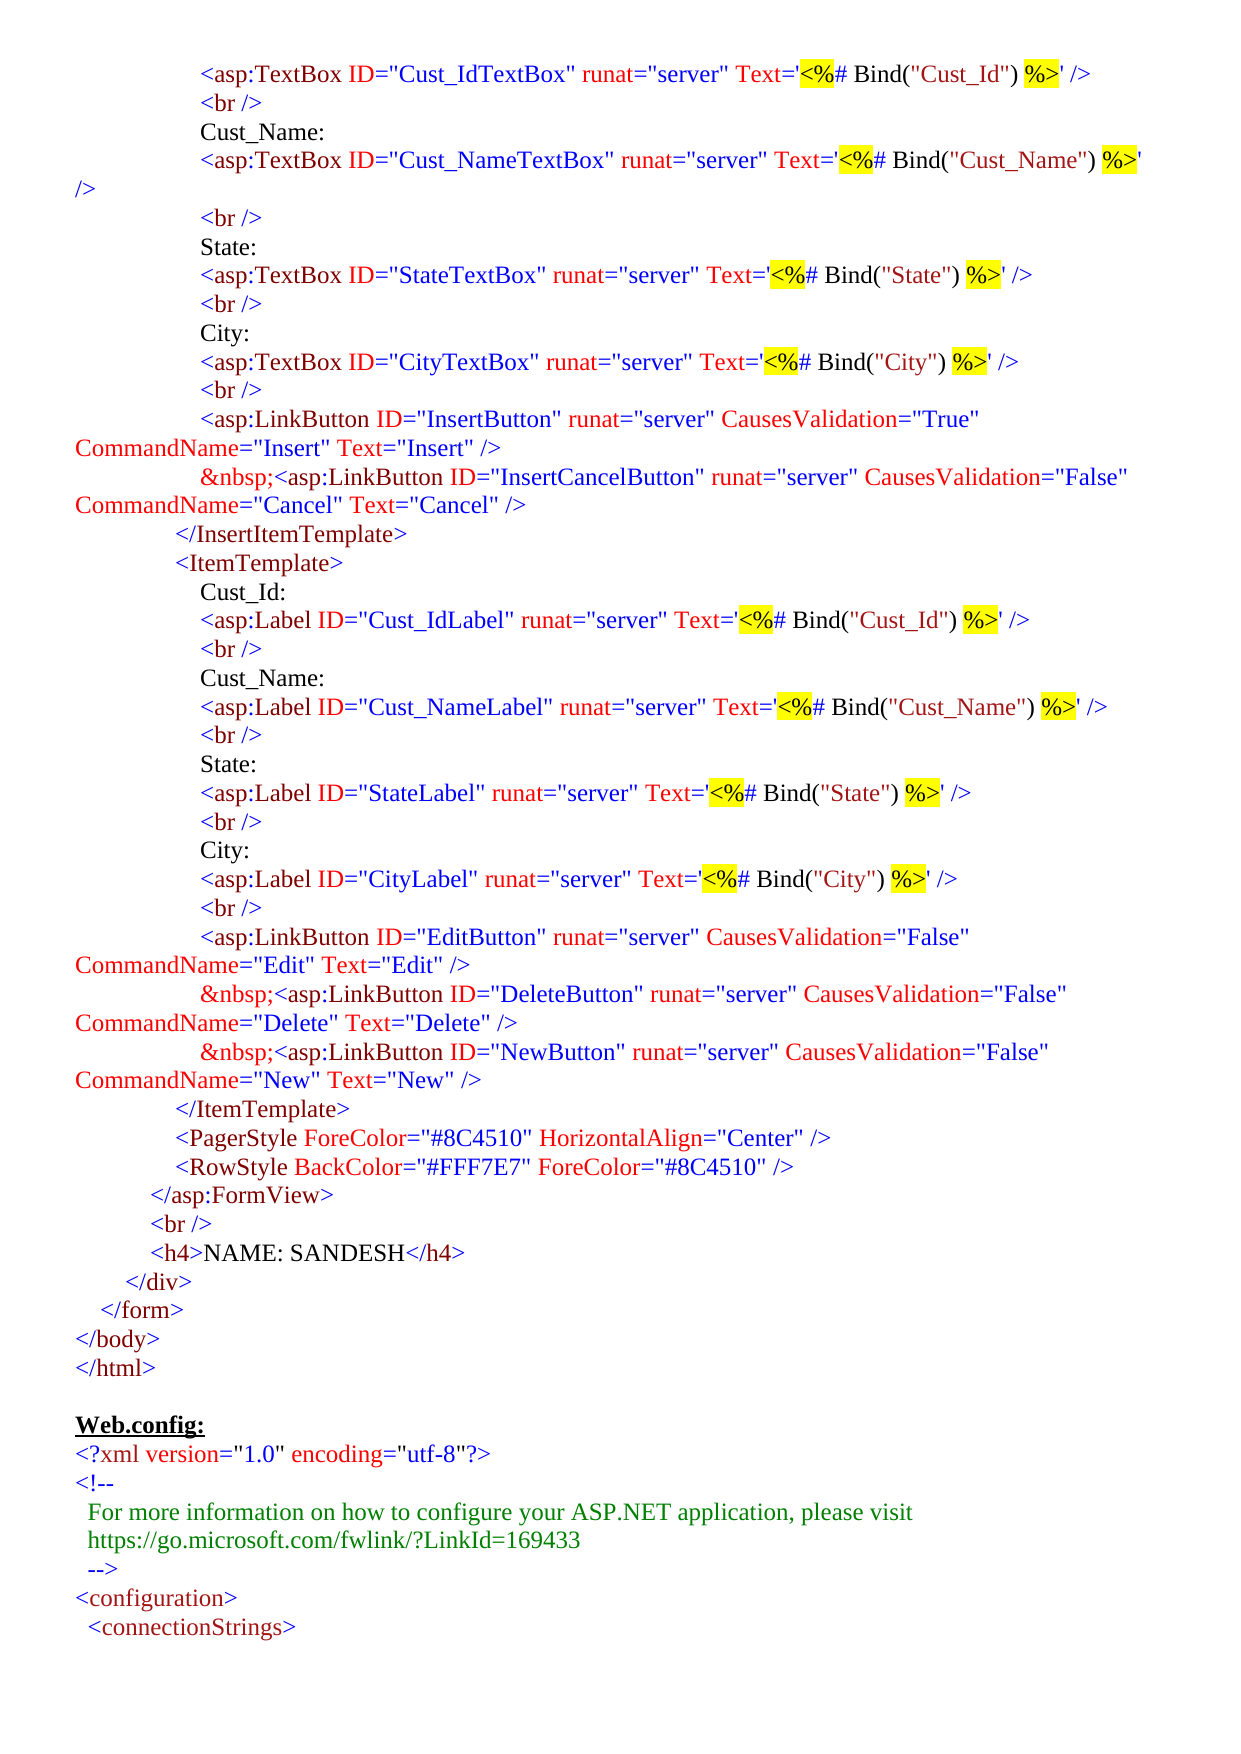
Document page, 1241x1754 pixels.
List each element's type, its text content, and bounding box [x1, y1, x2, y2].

text <PagerStyle ForeColor="#8C4510" HorizontalAlign="Center" /> [75, 1123, 1165, 1152]
text </div> [75, 1267, 1165, 1295]
text <asp:LinkButton ID="EditButton" runat="server" CausesValidation="False" CommandName="Edit" Text="Edit" /> [75, 922, 1165, 979]
text <asp:Label ID="Cust_IdLabel" runat="server" Text='<%# Bind("Cust_Id") %>' /> [75, 605, 739, 634]
text <asp:Label ID="Cust_IdLabel" runat="server" Text='<%# Bind("Cust_Id") %>' /> [998, 605, 1165, 634]
text <ItemTemplate> [75, 548, 1165, 577]
text <br /> [75, 203, 1165, 232]
text <asp:TextBox ID="Cust_IdTextBox" runat="server" Text='<%# Bind("Cust_Id") %>' /> [75, 59, 800, 88]
text <asp:TextBox ID="CityTextBox" runat="server" Text='<%# Bind("City") %>' /> [987, 347, 1165, 375]
text <br /> [75, 634, 1165, 663]
text <br /> [75, 289, 1165, 318]
text <asp:Label ID="CityLabel" runat="server" Text='<%# Bind("City") %>' /> [926, 864, 1165, 893]
text &nbsp;<asp:LinkButton ID="DeleteButton" runat="server" CausesValidation="False" CommandName="Delete" Text="Delete" /> [75, 979, 1165, 1037]
text Cust_Name: [75, 117, 1165, 145]
text <connectionStrings> [75, 1612, 1165, 1640]
text State: [75, 232, 1165, 260]
text <br /> [75, 1209, 1165, 1238]
text </ItemTemplate> [75, 1094, 1165, 1123]
text <br /> [75, 375, 1165, 404]
text <asp:TextBox ID="StateTextBox" runat="server" Text='<%# Bind("State") %>' /> [75, 260, 770, 289]
text <asp:Label ID="Cust_IdLabel" runat="server" Text='<%# Bind("Cust_Id") %>' /> [773, 605, 963, 634]
text &nbsp;<asp:LinkButton ID="InsertCancelButton" runat="server" CausesValidation="False" CommandName="Cancel" Text="Cancel" /> [75, 462, 1165, 519]
text <configuration> [75, 1583, 1165, 1612]
text </InsertItemTemplate> [75, 519, 1165, 548]
text <asp:TextBox ID="CityTextBox" runat="server" Text='<%# Bind("City") %>' /> [75, 347, 764, 375]
text <asp:Label ID="CityLabel" runat="server" Text='<%# Bind("City") %>' /> [75, 864, 702, 893]
text Cust_Name: [75, 663, 1165, 692]
text <asp:Label ID="Cust_NameLabel" runat="server" Text='<%# Bind("Cust_Name") %>' /> [812, 692, 1041, 720]
text <asp:Label ID="StateLabel" runat="server" Text='<%# Bind("State") %>' /> [75, 778, 709, 807]
text <?xml version="1.0" encoding="utf-8"?> [75, 1439, 1165, 1468]
text <asp:TextBox ID="Cust_NameTextBox" runat="server" Text='<%# Bind("Cust_Name") %>' /> [75, 145, 1165, 203]
text </form> [75, 1295, 1165, 1324]
text Web.config: [75, 1410, 1165, 1439]
text <asp:TextBox ID="StateTextBox" runat="server" Text='<%# Bind("State") %>' /> [1001, 260, 1165, 289]
text <asp:Label ID="StateLabel" runat="server" Text='<%# Bind("State") %>' /> [940, 778, 1165, 807]
text --> [75, 1554, 1165, 1583]
text <asp:TextBox ID="StateTextBox" runat="server" Text='<%# Bind("State") %>' /> [805, 260, 966, 289]
text Cust_Id: [75, 577, 1165, 605]
text </asp:FormView> [75, 1180, 1165, 1209]
text <asp:Label ID="Cust_NameLabel" runat="server" Text='<%# Bind("Cust_Name") %>' /> [75, 692, 777, 720]
text City: [75, 835, 1165, 864]
text <br /> [75, 720, 1165, 749]
text <RowStyle BackColor="#FFF7E7" ForeColor="#8C4510" /> [75, 1152, 1165, 1180]
text </html> [75, 1353, 1165, 1382]
text <!-- [75, 1468, 1165, 1497]
text <asp:LinkButton ID="InsertButton" runat="server" CausesValidation="True" CommandName="Insert" Text="Insert" /> [75, 404, 1165, 462]
text <asp:TextBox ID="Cust_IdTextBox" runat="server" Text='<%# Bind("Cust_Id") %>' /> [834, 59, 1024, 88]
text <br /> [75, 893, 1165, 922]
text <asp:Label ID="StateLabel" runat="server" Text='<%# Bind("State") %>' /> [744, 778, 905, 807]
text <br /> [75, 807, 1165, 835]
text </body> [75, 1324, 1165, 1353]
text https://go.microsoft.com/fwlink/?LinkId=169433 [75, 1525, 1165, 1554]
text For more information on how to configure your ASP.NET application, please visit [75, 1497, 1165, 1525]
text State: [75, 749, 1165, 778]
text <h4>NAME: SANDESH</h4> [75, 1238, 1165, 1267]
text <br /> [75, 88, 1165, 117]
text &nbsp;<asp:LinkButton ID="NewButton" runat="server" CausesValidation="False" CommandName="New" Text="New" /> [75, 1037, 1165, 1094]
text City: [75, 318, 1165, 347]
text <asp:Label ID="CityLabel" runat="server" Text='<%# Bind("City") %>' /> [737, 864, 891, 893]
